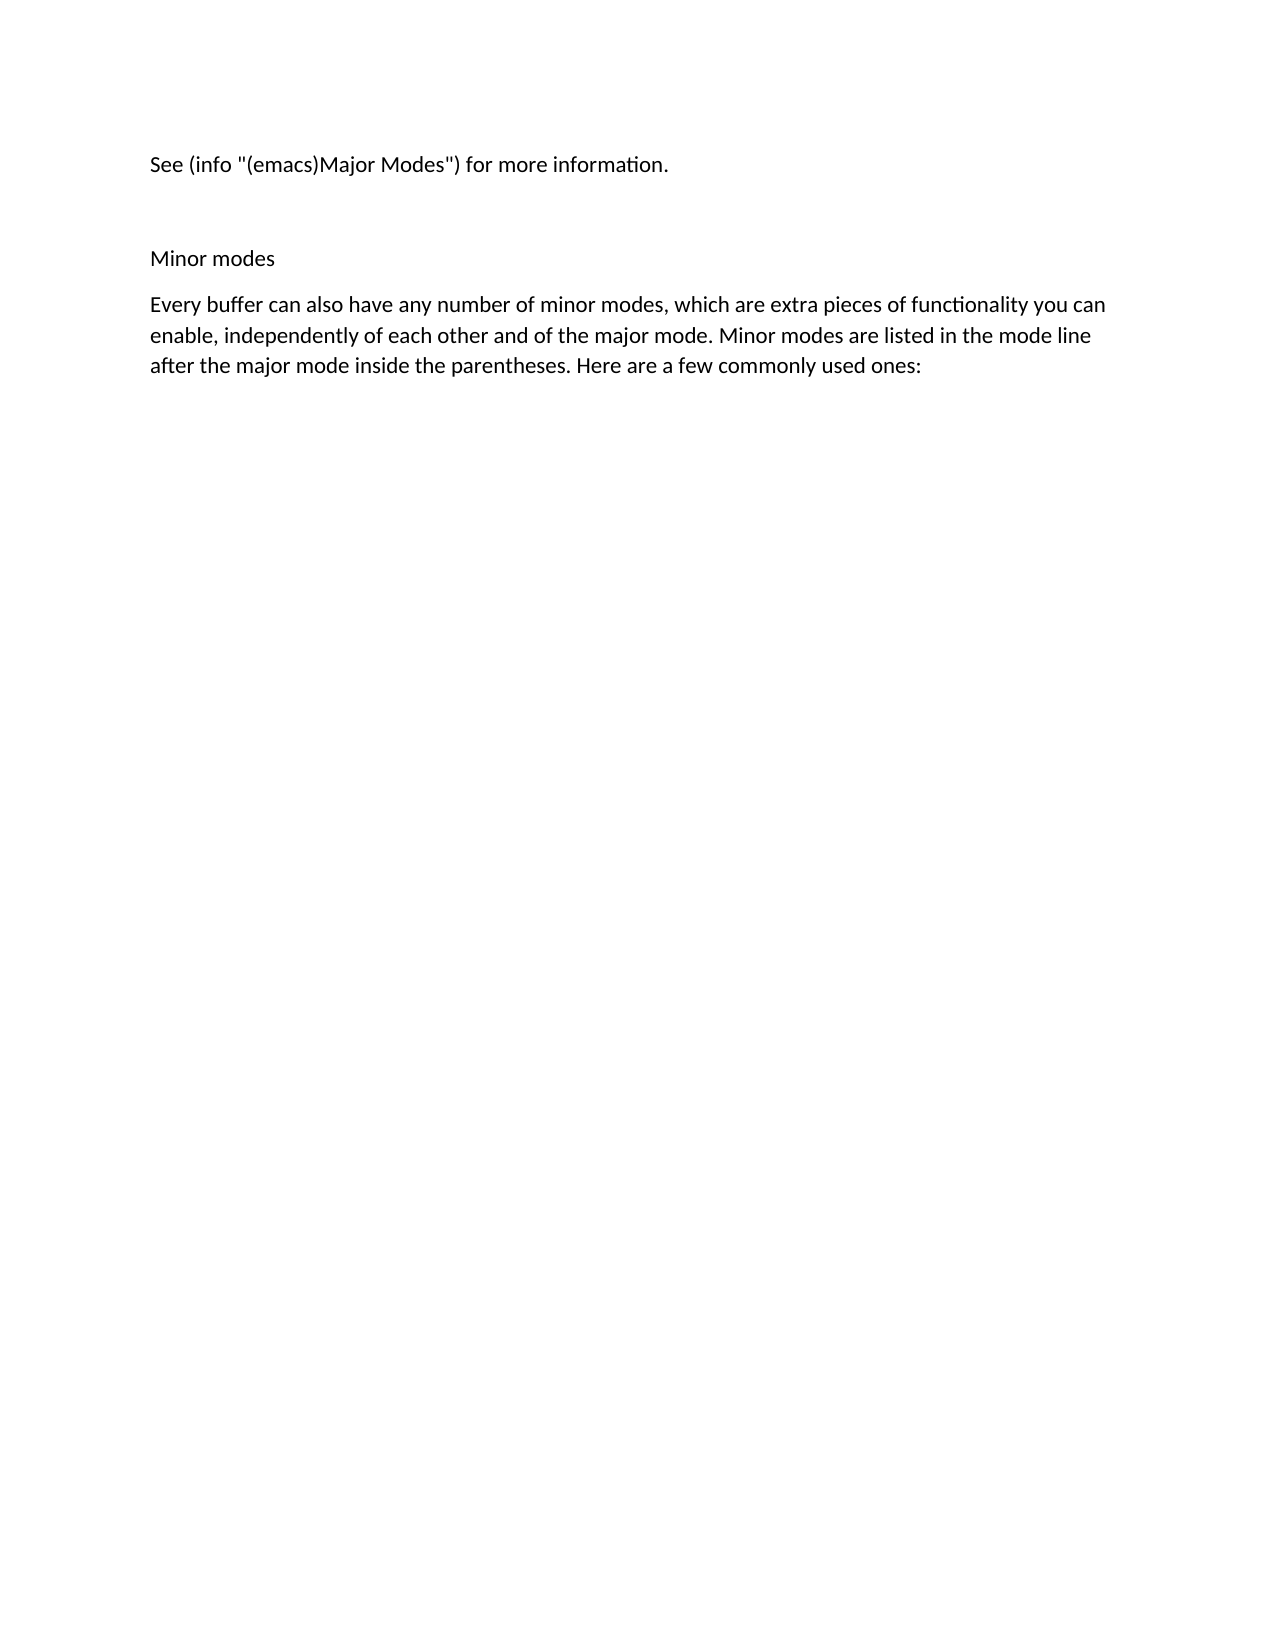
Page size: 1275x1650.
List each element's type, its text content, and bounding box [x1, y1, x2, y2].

text Every buffer can also have any number of minor modes, which are extra pieces of functionality you can enable, independently of each other and of the major mode. Minor modes are listed in the mode line after the major mode inside the parentheses. Here are a few commonly used ones: [150, 291, 1125, 379]
text See (info "(emacs)Major Modes") for more information. [150, 150, 1125, 178]
text Minor modes [150, 244, 1125, 272]
